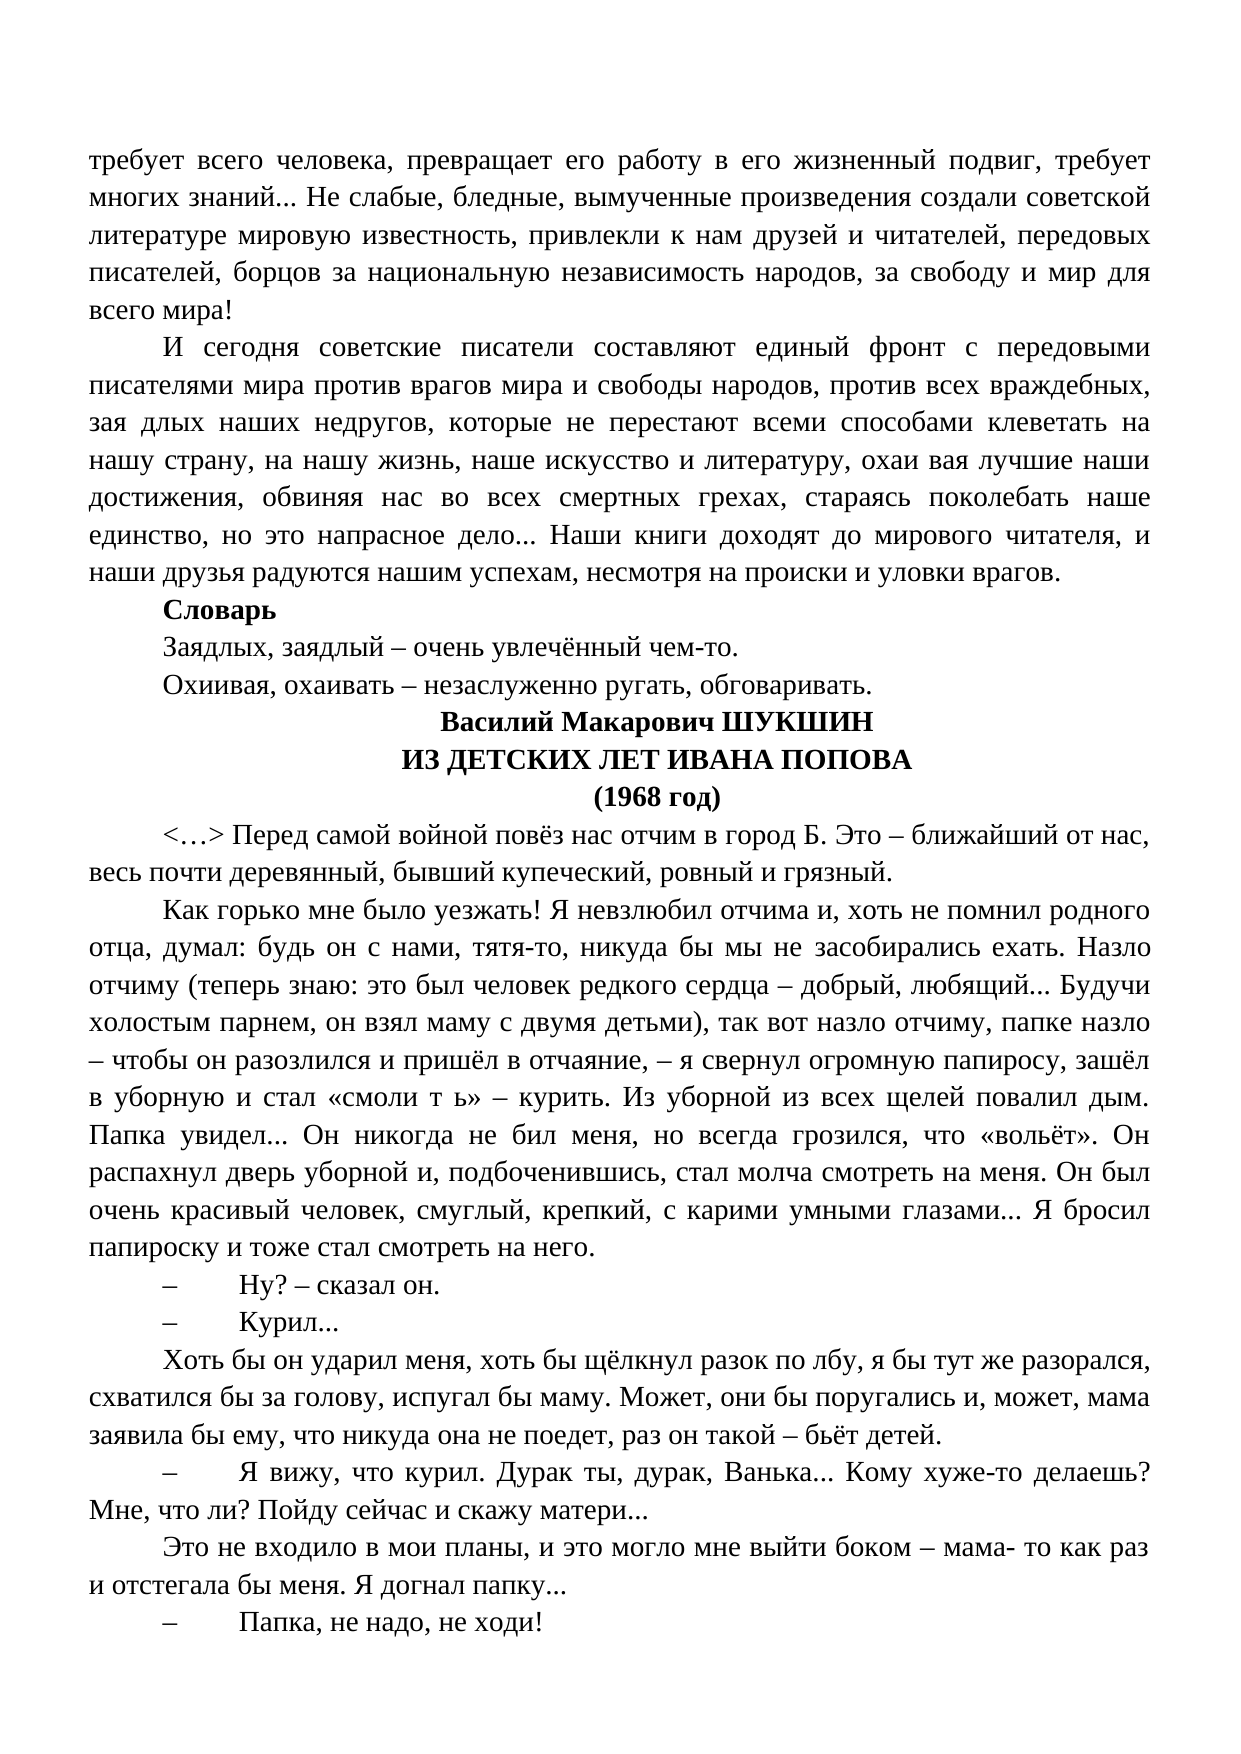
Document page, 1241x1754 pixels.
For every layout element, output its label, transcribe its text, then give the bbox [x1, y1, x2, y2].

text Хоть бы он ударил меня, хоть бы щёлкнул разок по лбу, я бы тут же разорался, схватился бы за голову, испугал бы маму. Может, они бы поругались и, может, мама заявила бы ему, что никуда она не поедет, раз он такой – бьёт детей. [89, 1339, 1152, 1452]
text И сегодня советские писатели составляют единый фронт с передовыми писателями мира против врагов мира и свободы народов, против всех враждебных, зая длых наших недругов, которые не перестают всеми способами клеветать на нашу страну, на нашу жизнь, наше искусство и литературу, охаи вая лучшие наши достижения, обвиняя нас во всех смертных грехах, стараясь поколебать наше единство, но это напрасное дело... Наши книги доходят до мирового читателя, и наши друзья радуются нашим успехам, несмотря на происки и уловки врагов. [89, 327, 1152, 589]
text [89, 139, 1152, 327]
text Заядлых, заядлый – очень увлечённый чем-то. [89, 627, 1152, 664]
text <…> Перед самой войной повёз нас отчим в город Б. Это – ближайший от нас, весь почти деревянный, бывший купеческий, ровный и грязный. [89, 814, 1152, 889]
text (1968 год) [89, 777, 1152, 814]
text ИЗ ДЕТСКИХ ЛЕТ ИВАНА ПОПОВА [89, 739, 1152, 777]
text – Я вижу, что курил. Дурак ты, дурак, Ванька... Кому хуже-то делаешь? Мне, что ли? Пойду сейчас и скажу матери... [89, 1452, 1152, 1527]
text – Ну? – сказал он. [89, 1264, 1152, 1302]
text – Папка, не надо, не ходи! [89, 1602, 1152, 1639]
text – Курил... [89, 1302, 1152, 1339]
text Василий Макарович ШУКШИН [89, 702, 1152, 739]
text Это не входило в мои планы, и это могло мне выйти боком – мама- то как раз и отстегала бы меня. Я догнал папку... [89, 1527, 1152, 1602]
text Охиивая, охаивать – незаслуженно ругать, обговаривать. [89, 664, 1152, 702]
text Словарь [89, 589, 1152, 627]
text Как горько мне было уезжать! Я невзлюбил отчима и, хоть не помнил родного отца, думал: будь он с нами, тятя-то, никуда бы мы не засобирались ехать. Назло отчиму (теперь знаю: это был человек редкого сердца – добрый, любящий... Будучи холостым парнем, он взял маму с двумя детьми), так вот назло отчиму, папке назло – чтобы он разозлился и пришёл в отчаяние, – я свернул огромную папиросу, зашёл в уборную и стал «смоли т ь» – курить. Из уборной из всех щелей повалил дым. Папка увидел... Он никогда не бил меня, но всегда грозился, что «вольёт». Он распахнул дверь уборной и, подбоченившись, стал молча смотреть на меня. Он был очень красивый человек, смуглый, крепкий, с карими умными глазами... Я бросил папироску и тоже стал смотреть на него. [89, 889, 1152, 1264]
